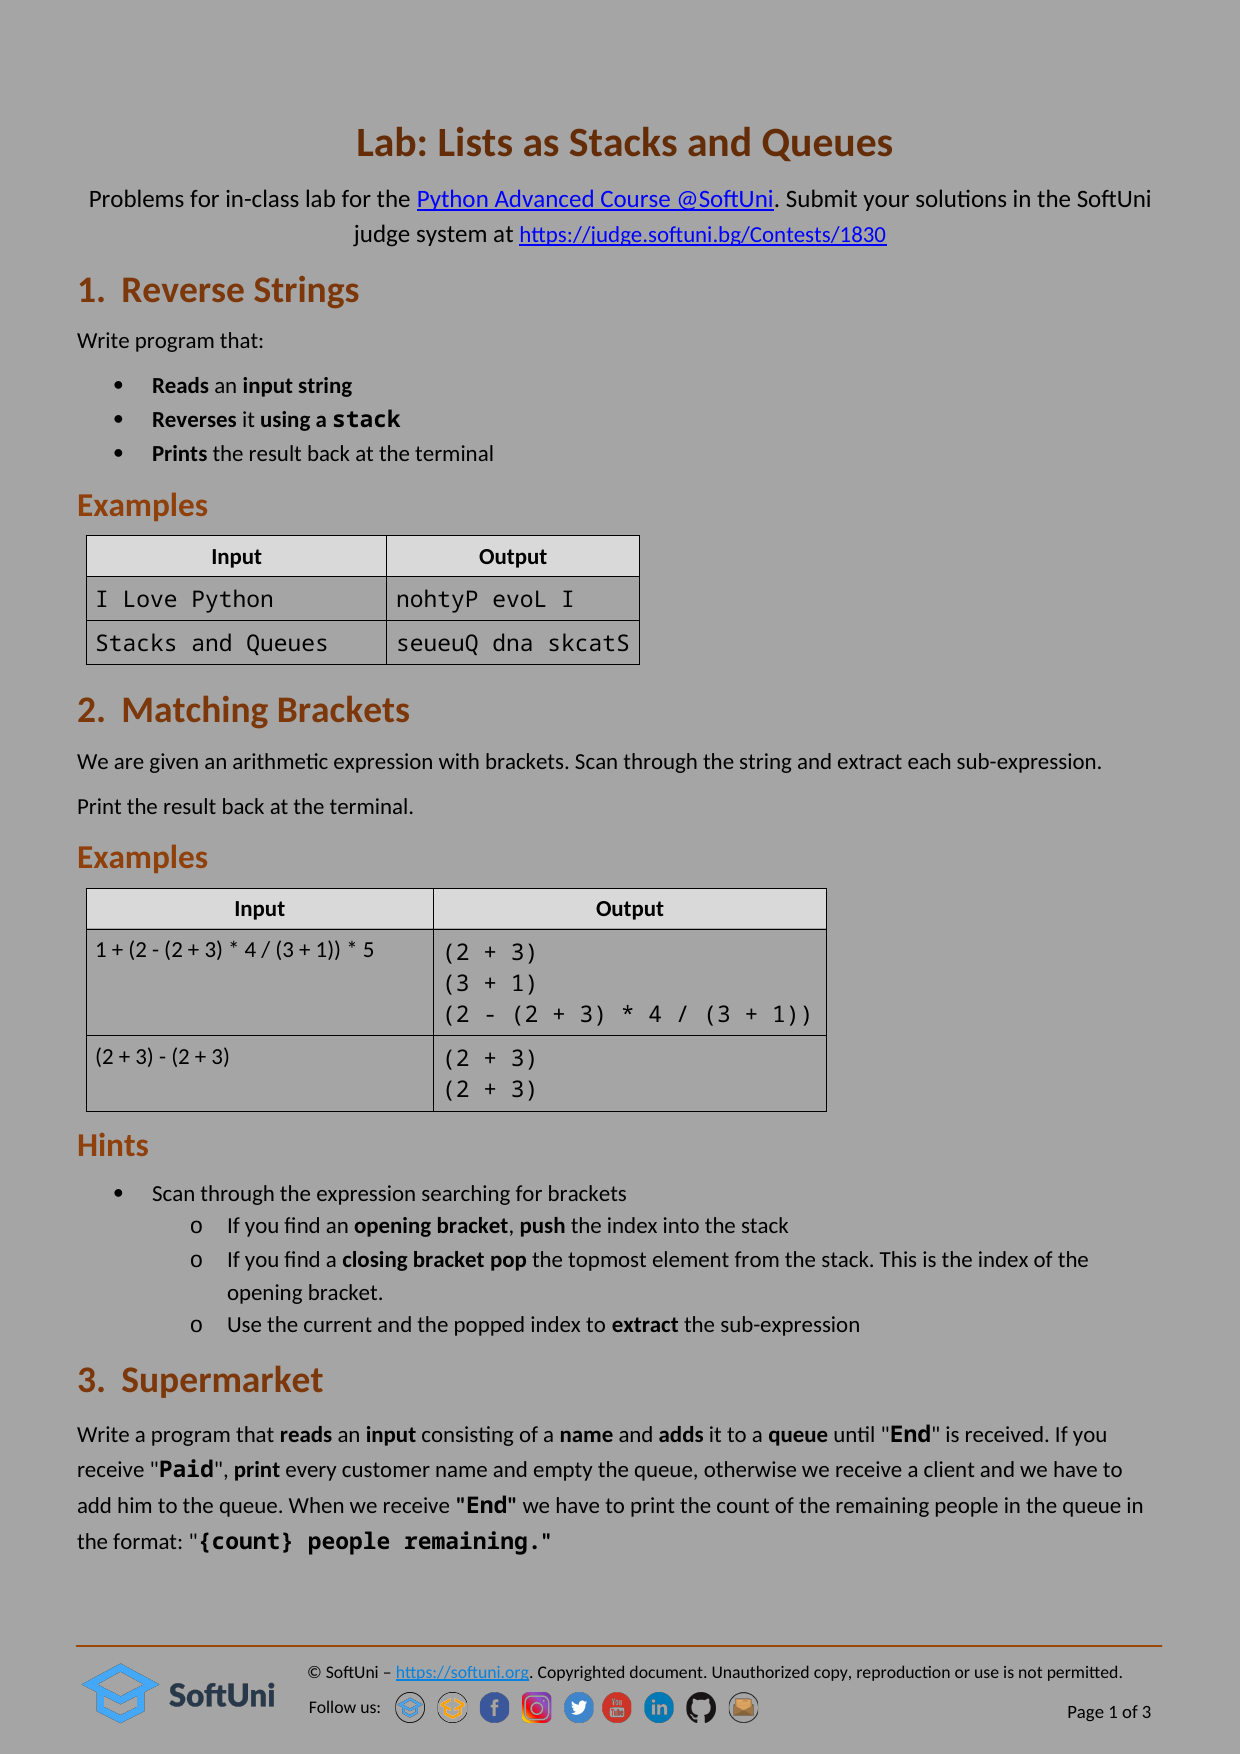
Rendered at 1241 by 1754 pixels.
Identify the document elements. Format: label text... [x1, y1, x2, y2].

subtitle Lab: Lists as Stacks and Queues [77, 116, 1163, 167]
picture [665, 1692, 674, 1701]
picture [602, 1692, 632, 1723]
subtitle Examples [77, 484, 1163, 525]
text Problems for in-class lab for the Python Advanced Course @SoftUni. Submit your solutions in the SoftUni judge system at https://judge.softuni.bg/Contests/1830 [77, 183, 1163, 248]
subtitle Examples [77, 837, 1163, 877]
picture [395, 1692, 425, 1723]
picture [644, 1692, 653, 1701]
list If you find an opening bracket, push the index into the stack [189, 1211, 1163, 1241]
table_header Output [434, 889, 826, 928]
subtitle Hints [77, 1124, 1163, 1165]
list Prints the result back at the terminal [114, 439, 1163, 467]
list Reads an input string [114, 371, 1163, 399]
list Scan through the expression searching for brackets [114, 1179, 1163, 1207]
text Print the result back at the terminal. [77, 792, 1163, 820]
table_cell nohtyP evoL I [387, 577, 639, 620]
table_cell I Love Python [87, 577, 386, 620]
subtitle Supermarket [77, 1356, 1163, 1402]
subtitle Reverse Strings [77, 266, 1163, 311]
list If you find a closing bracket pop the topmost element from the stack. This is the index of the opening bracket. [189, 1245, 1163, 1306]
table_cell (2 + 3) - (2 + 3) [87, 1036, 433, 1111]
table_header Input [87, 889, 433, 928]
picture [437, 1692, 468, 1723]
list Reverses it using a stack [114, 403, 1163, 435]
picture [522, 1692, 552, 1723]
picture [658, 1705, 667, 1714]
picture [479, 1692, 510, 1723]
picture [728, 1692, 759, 1723]
text We are given an arithmetic expression with brackets. Scan through the string and extract each sub-expression. [77, 747, 1163, 775]
table_cell (2 + 3) (2 + 3) [434, 1036, 826, 1111]
table_header Output [387, 536, 639, 576]
picture [564, 1692, 594, 1723]
table_cell (2 + 3) (3 + 1) (2 - (2 + 3) * 4 / (3 + 1)) [434, 930, 826, 1035]
subtitle Matching Brackets [77, 686, 1163, 732]
picture [75, 1658, 281, 1729]
picture [644, 1714, 653, 1723]
table_cell seueuQ dna skcatS [387, 621, 639, 664]
list Use the current and the popped index to extract the sub-expression [189, 1310, 1163, 1339]
text Write a program that reads an input consisting of a name and adds it to a queue until "End" is received. If you receive "Paid", print every customer name and empty the queue, otherwise we receive a client and we have to add him to the queue. When we receive "End" we have to print the count of the remaining people in the queue in the format: "{count} people remaining." [77, 1417, 1163, 1557]
picture [686, 1692, 716, 1723]
picture [665, 1714, 674, 1723]
table_cell Stacks and Queues [87, 621, 386, 664]
text Write program that: [77, 327, 1163, 354]
table_cell 1 + (2 - (2 + 3) * 4 / (3 + 1)) * 5 [87, 930, 433, 1035]
table_header Input [87, 536, 386, 576]
